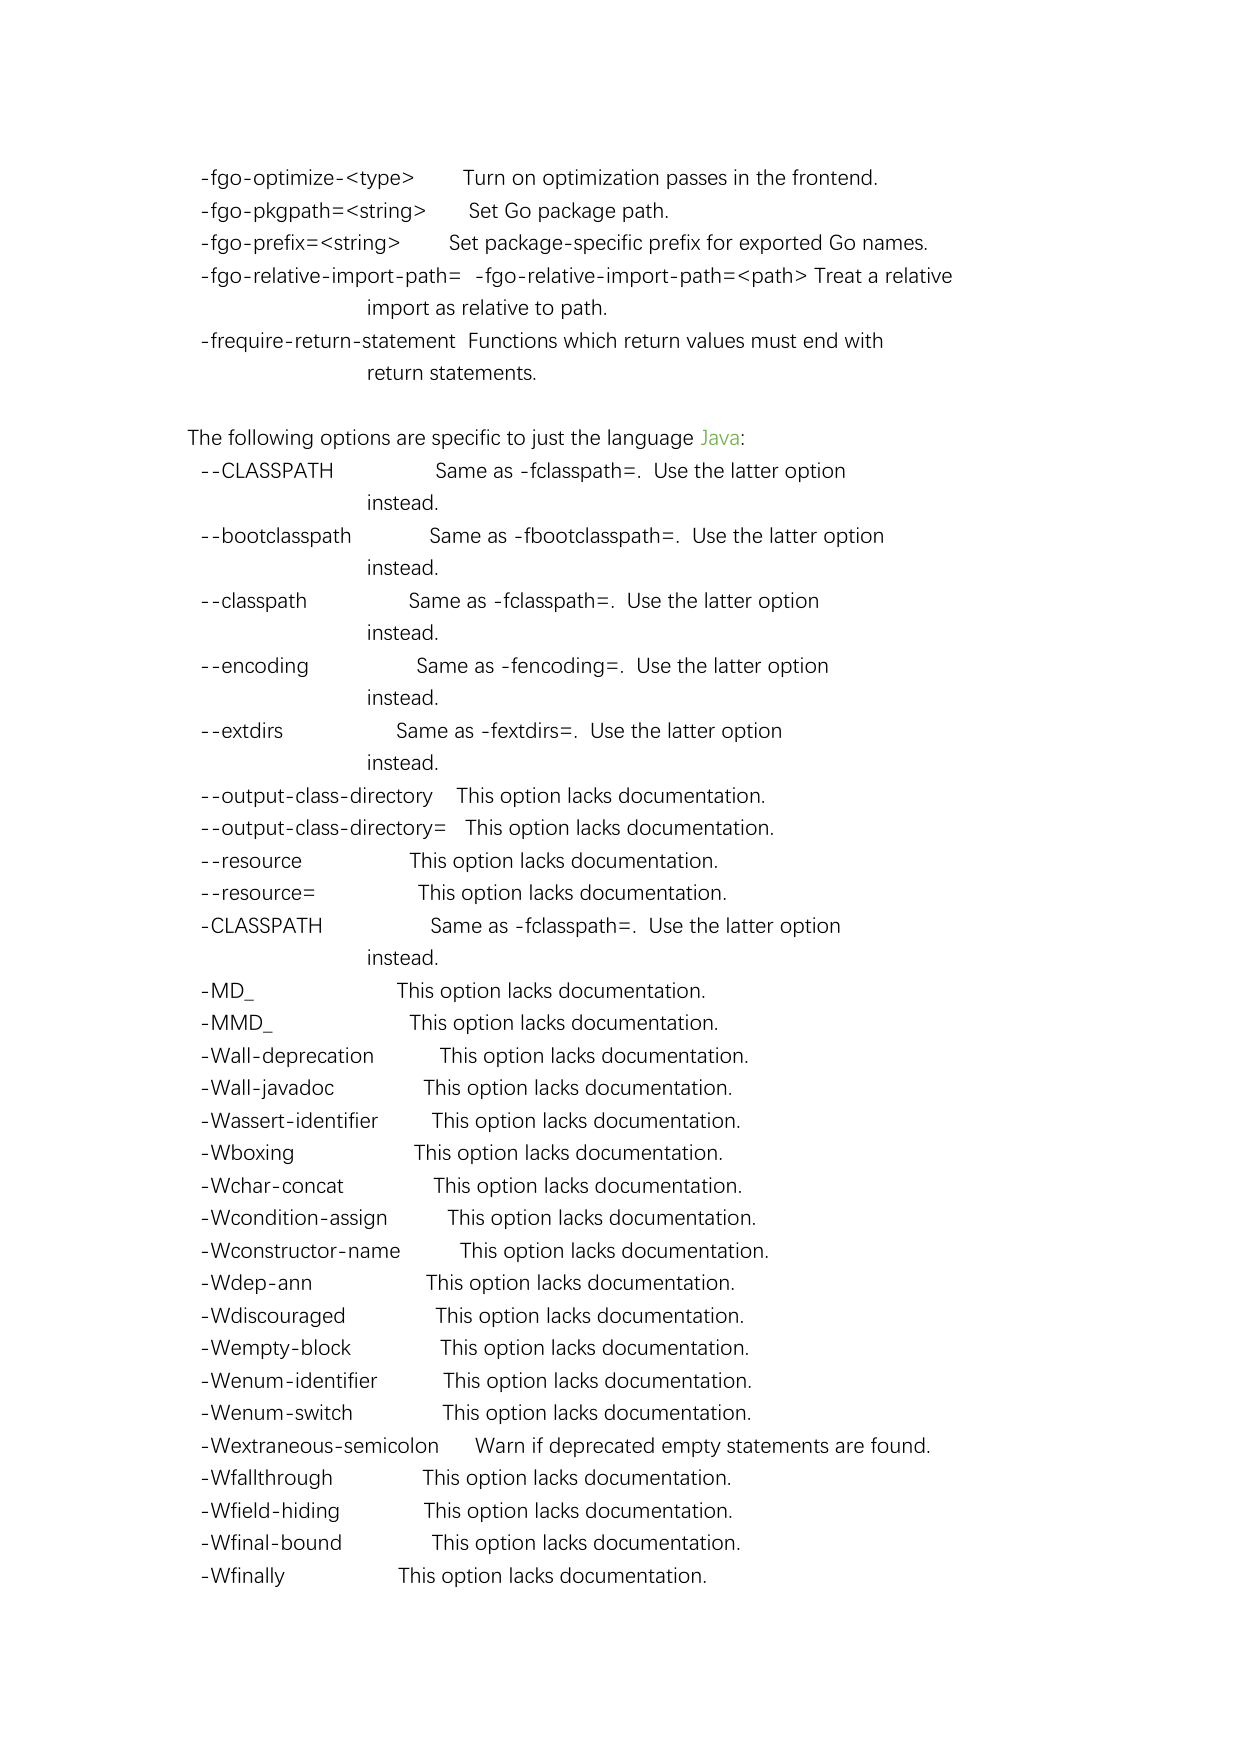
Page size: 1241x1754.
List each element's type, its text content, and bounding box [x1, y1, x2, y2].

text instead. [187, 552, 1053, 584]
text -fgo-relative-import-path= -fgo-relative-import-path=<path> Treat a relative [187, 259, 1053, 292]
text return statements. [187, 357, 1053, 389]
text -Wempty-block This option lacks documentation. [187, 1332, 1053, 1364]
text --classpath Same as -fclasspath=. Use the latter option [187, 584, 1053, 617]
text -Wassert-identifier This option lacks documentation. [187, 1104, 1053, 1137]
text import as relative to path. [187, 292, 1053, 324]
text -Wchar-concat This option lacks documentation. [187, 1169, 1053, 1202]
text --CLASSPATH Same as -fclasspath=. Use the latter option [187, 454, 1053, 487]
text -Wenum-switch This option lacks documentation. [187, 1397, 1053, 1429]
text -Wenum-identifier This option lacks documentation. [187, 1364, 1053, 1397]
text instead. [187, 682, 1053, 714]
text -Wfallthrough This option lacks documentation. [187, 1462, 1053, 1494]
text -MMD_ This option lacks documentation. [187, 1007, 1053, 1039]
text -Wfinally This option lacks documentation. [187, 1559, 1053, 1592]
text instead. [187, 617, 1053, 649]
text --resource This option lacks documentation. [187, 844, 1053, 877]
text -Wfinal-bound This option lacks documentation. [187, 1527, 1053, 1559]
text -fgo-optimize-<type> Turn on optimization passes in the frontend. [187, 162, 1053, 194]
text --resource= This option lacks documentation. [187, 877, 1053, 909]
text -Wcondition-assign This option lacks documentation. [187, 1202, 1053, 1234]
text The following options are specific to just the language Java: [187, 422, 1053, 454]
text instead. [187, 747, 1053, 779]
text --encoding Same as -fencoding=. Use the latter option [187, 649, 1053, 682]
text instead. [187, 487, 1053, 519]
text --extdirs Same as -fextdirs=. Use the latter option [187, 714, 1053, 747]
text -MD_ This option lacks documentation. [187, 974, 1053, 1007]
text -CLASSPATH Same as -fclasspath=. Use the latter option [187, 909, 1053, 942]
text -fgo-prefix=<string> Set package-specific prefix for exported Go names. [187, 227, 1053, 259]
text -Wfield-hiding This option lacks documentation. [187, 1494, 1053, 1527]
text instead. [187, 942, 1053, 974]
text --bootclasspath Same as -fbootclasspath=. Use the latter option [187, 519, 1053, 552]
text -Wboxing This option lacks documentation. [187, 1137, 1053, 1169]
text -Wall-deprecation This option lacks documentation. [187, 1039, 1053, 1072]
text -fgo-pkgpath=<string> Set Go package path. [187, 194, 1053, 227]
text --output-class-directory= This option lacks documentation. [187, 812, 1053, 844]
text -frequire-return-statement Functions which return values must end with [187, 324, 1053, 357]
text -Wconstructor-name This option lacks documentation. [187, 1234, 1053, 1267]
text -Wdep-ann This option lacks documentation. [187, 1267, 1053, 1299]
text --output-class-directory This option lacks documentation. [187, 779, 1053, 812]
text -Wdiscouraged This option lacks documentation. [187, 1299, 1053, 1332]
text -Wextraneous-semicolon Warn if deprecated empty statements are found. [187, 1429, 1053, 1462]
text -Wall-javadoc This option lacks documentation. [187, 1072, 1053, 1104]
